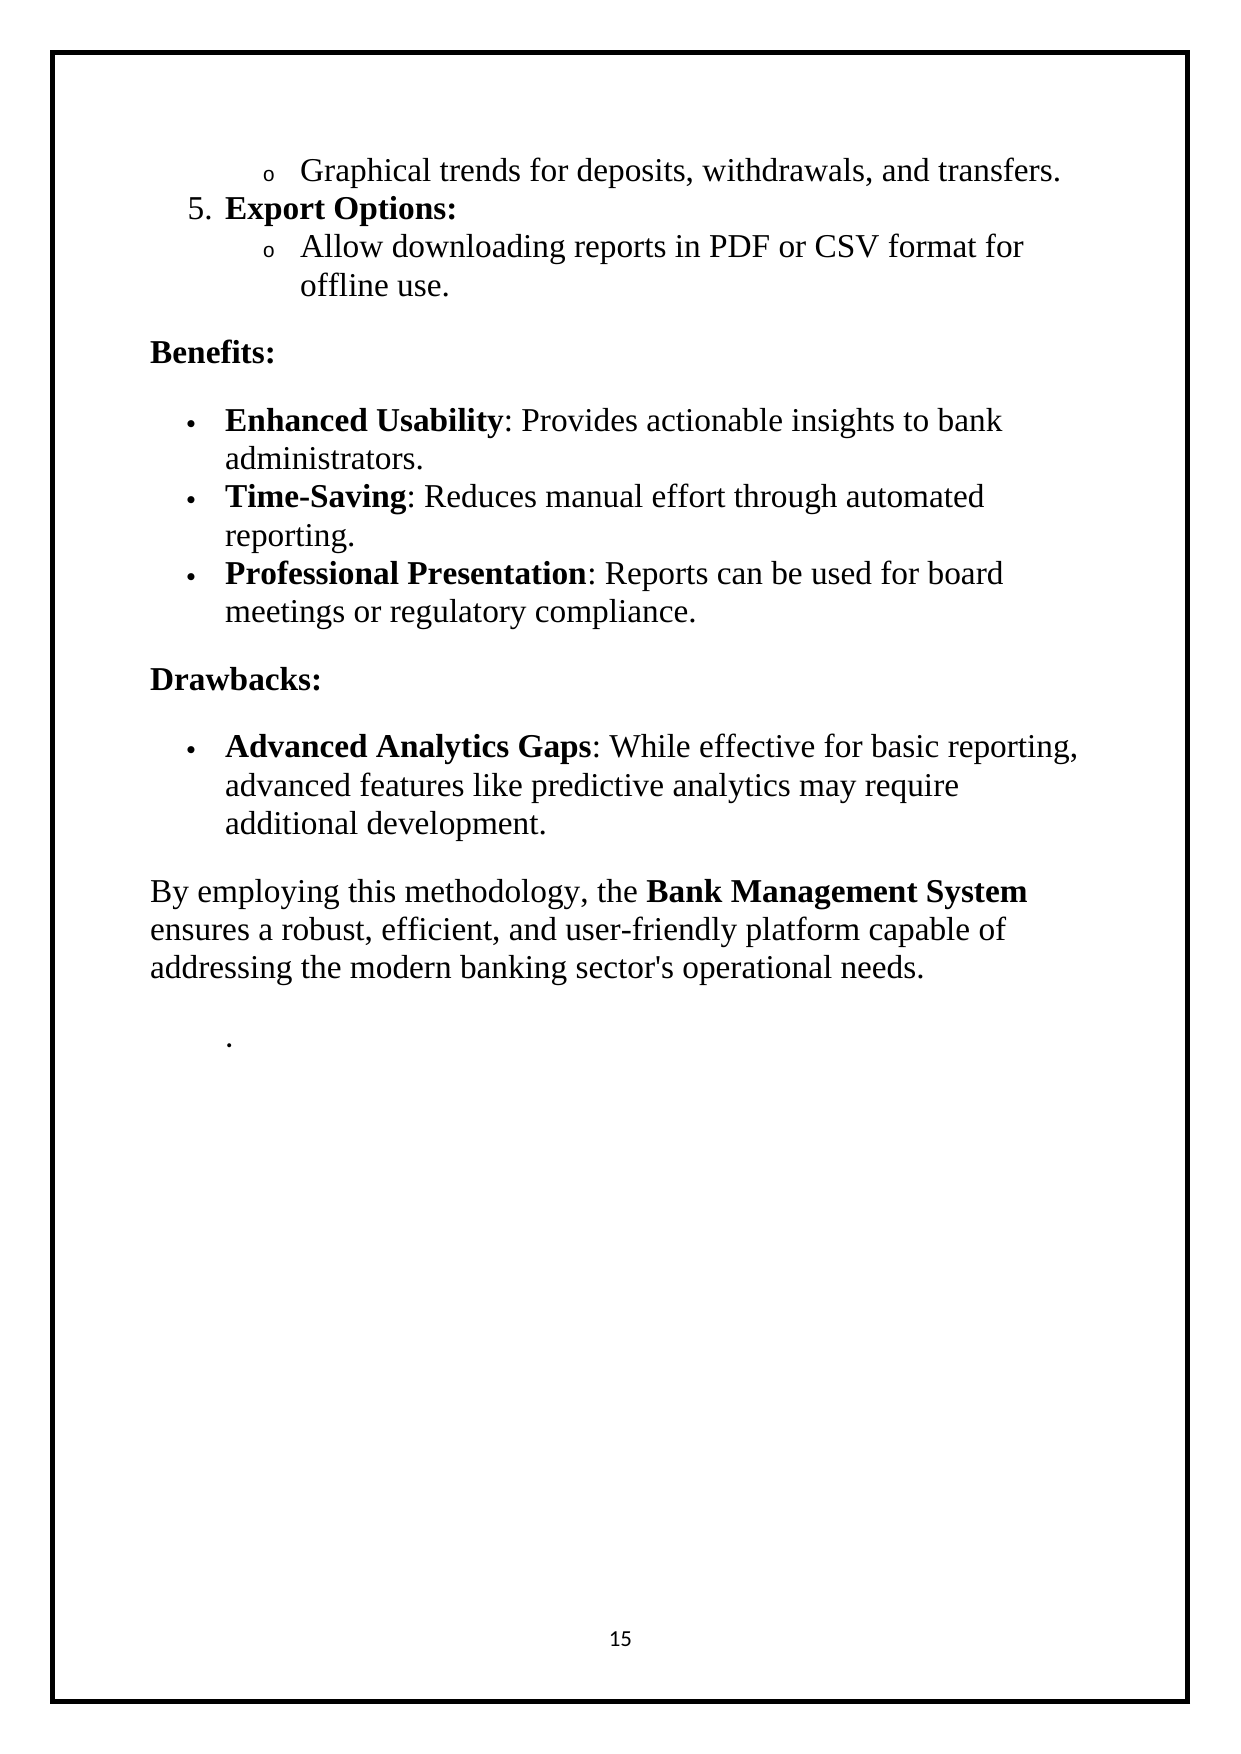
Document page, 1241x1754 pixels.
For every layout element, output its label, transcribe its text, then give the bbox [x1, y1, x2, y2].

list Allow downloading reports in PDF or CSV format for offline use. [262, 227, 1090, 303]
list Time-Saving: Reduces manual effort through automated reporting. [187, 477, 1090, 553]
list Enhanced Usability: Provides actionable insights to bank administrators. [187, 400, 1090, 477]
text Drawbacks: [150, 659, 1090, 697]
list Graphical trends for deposits, withdrawals, and transfers. [262, 150, 1090, 188]
text By employing this methodology, the Bank Management System ensures a robust, efficient, and user-friendly platform capable of addressing the modern banking sector's operational needs. [150, 871, 1090, 986]
list Advanced Analytics Gaps: While effective for basic reporting, advanced features like predictive analytics may require additional development. [187, 727, 1090, 842]
list Export Options: [187, 188, 1090, 227]
text Benefits: [150, 332, 1090, 371]
list Professional Presentation: Reports can be used for board meetings or regulatory compliance. [187, 553, 1090, 630]
text . [225, 1015, 1090, 1056]
